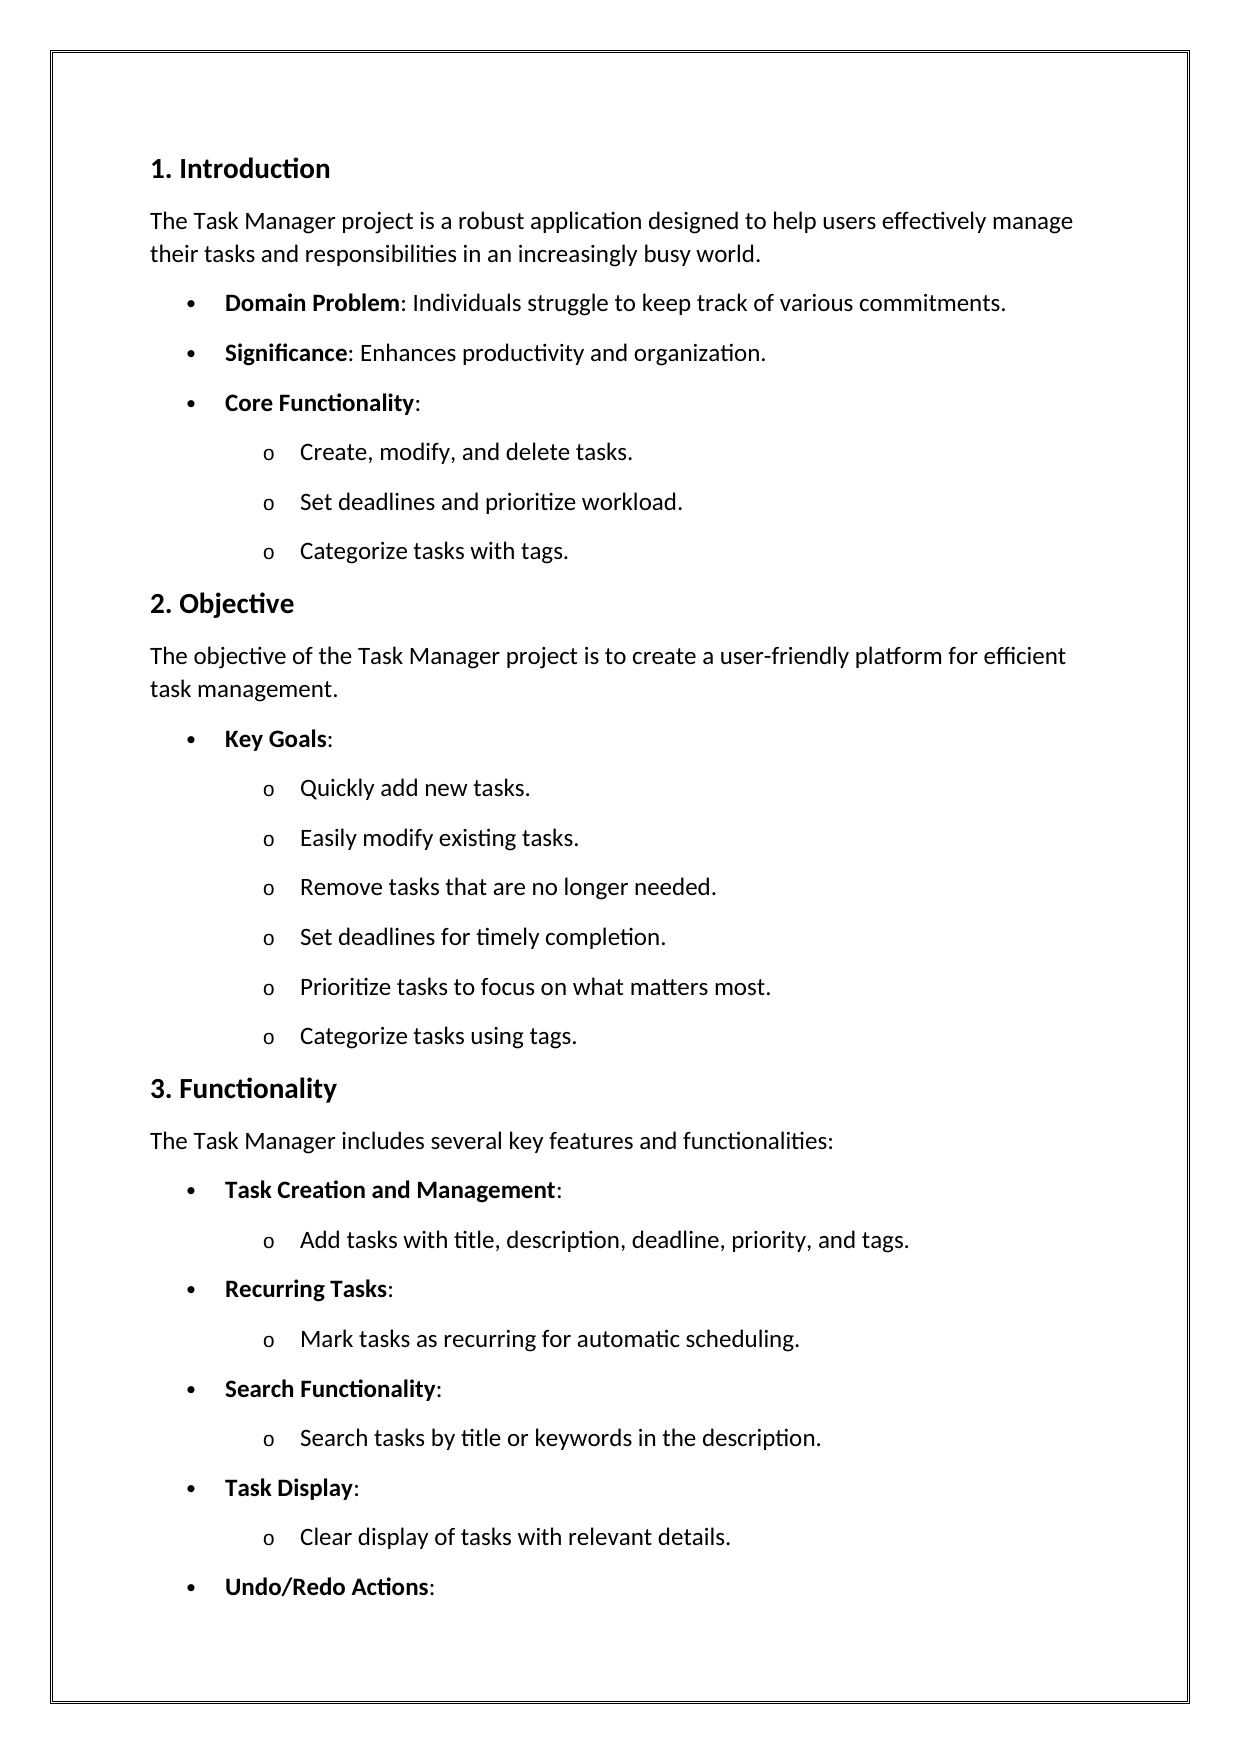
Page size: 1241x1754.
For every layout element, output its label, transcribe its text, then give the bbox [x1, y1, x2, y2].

list Search tasks by title or keywords in the description. [262, 1422, 1090, 1453]
list Search Functionality: [187, 1373, 1090, 1403]
list Categorize tasks with tags. [262, 536, 1090, 566]
list Set deadlines for timely completion. [262, 921, 1090, 952]
list Core Functionality: [187, 387, 1090, 417]
text The objective of the Task Manager project is to create a user-friendly platform for efficient task management. [150, 640, 1090, 704]
text The Task Manager includes several key features and functionalities: [150, 1125, 1090, 1155]
list Task Display: [187, 1472, 1090, 1502]
list Recurring Tasks: [187, 1274, 1090, 1304]
list Categorize tasks using tags. [262, 1020, 1090, 1051]
list Prioritize tasks to focus on what matters most. [262, 971, 1090, 1001]
text 1. Introduction [150, 150, 1090, 186]
list Quickly add new tasks. [262, 772, 1090, 803]
list Task Creation and Management: [187, 1174, 1090, 1205]
list Mark tasks as recurring for automatic scheduling. [262, 1323, 1090, 1354]
text 2. Objective [150, 585, 1090, 621]
text 3. Functionality [150, 1070, 1090, 1105]
list Remove tasks that are no longer needed. [262, 871, 1090, 902]
list Clear display of tasks with relevant details. [262, 1522, 1090, 1552]
list Create, modify, and delete tasks. [262, 436, 1090, 467]
list Set deadlines and prioritize workload. [262, 486, 1090, 516]
list Add tasks with title, description, deadline, priority, and tags. [262, 1224, 1090, 1254]
list Domain Problem: Individuals struggle to keep track of various commitments. [187, 288, 1090, 318]
list Key Goals: [187, 723, 1090, 753]
list Significance: Enhances productivity and organization. [187, 337, 1090, 368]
list Easily modify existing tasks. [262, 822, 1090, 852]
text The Task Manager project is a robust application designed to help users effectively manage their tasks and responsibilities in an increasingly busy world. [150, 205, 1090, 268]
list Undo/Redo Actions: [187, 1571, 1090, 1602]
